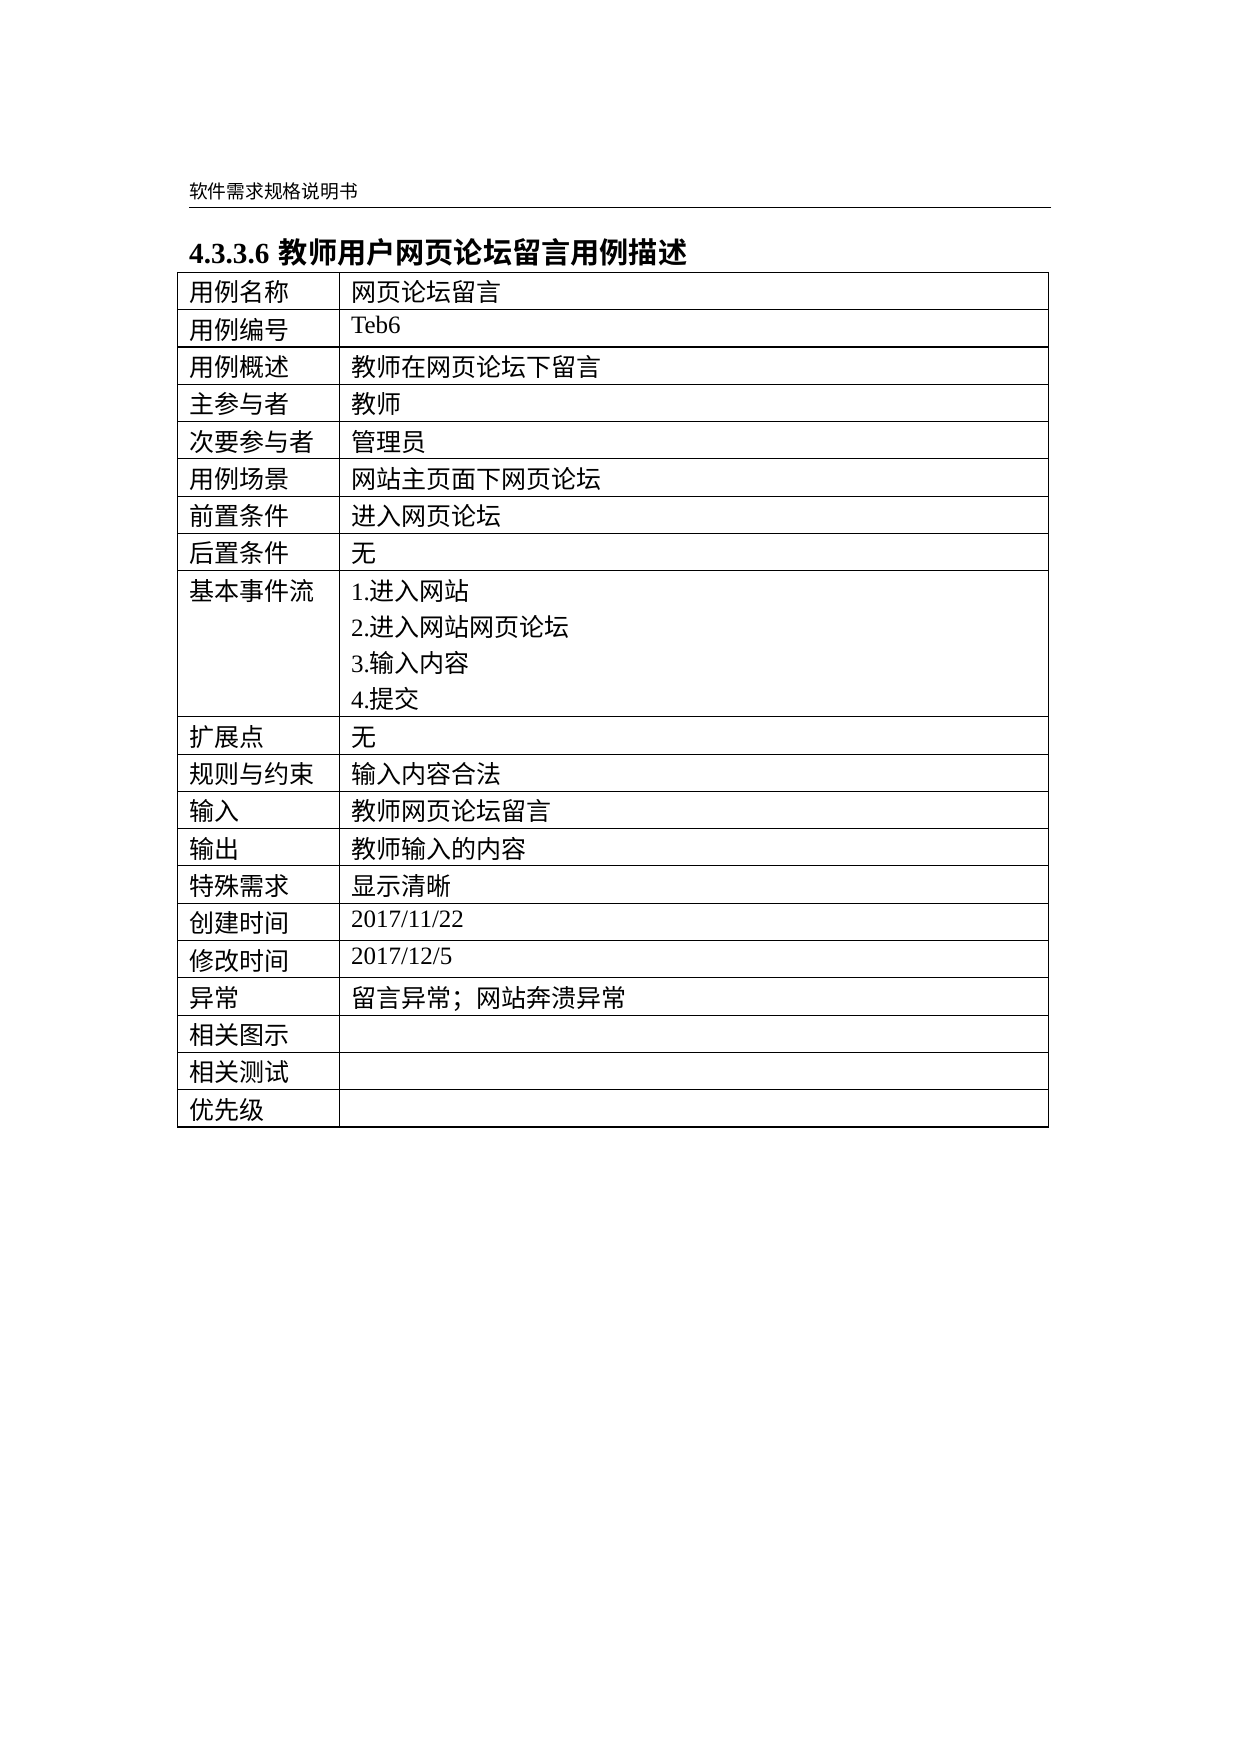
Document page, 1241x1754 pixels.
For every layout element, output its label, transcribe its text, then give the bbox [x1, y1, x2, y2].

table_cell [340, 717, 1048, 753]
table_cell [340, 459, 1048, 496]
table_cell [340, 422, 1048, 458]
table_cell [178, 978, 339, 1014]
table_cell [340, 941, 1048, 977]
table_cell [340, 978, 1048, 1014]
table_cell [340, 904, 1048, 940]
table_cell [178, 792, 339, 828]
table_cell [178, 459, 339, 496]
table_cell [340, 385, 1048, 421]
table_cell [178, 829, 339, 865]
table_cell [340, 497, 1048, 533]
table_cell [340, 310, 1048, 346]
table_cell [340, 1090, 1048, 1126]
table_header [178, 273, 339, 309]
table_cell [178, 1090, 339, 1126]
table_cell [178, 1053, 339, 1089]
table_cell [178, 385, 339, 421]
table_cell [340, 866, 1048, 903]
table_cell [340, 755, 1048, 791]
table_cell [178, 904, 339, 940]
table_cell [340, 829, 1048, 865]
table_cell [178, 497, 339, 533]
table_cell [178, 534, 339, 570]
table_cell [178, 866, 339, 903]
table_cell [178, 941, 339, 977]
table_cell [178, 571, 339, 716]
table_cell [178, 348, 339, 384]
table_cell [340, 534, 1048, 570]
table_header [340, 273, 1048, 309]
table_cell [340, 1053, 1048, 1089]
subtitle 教师用户网页论坛留言用例描述 [189, 229, 1051, 272]
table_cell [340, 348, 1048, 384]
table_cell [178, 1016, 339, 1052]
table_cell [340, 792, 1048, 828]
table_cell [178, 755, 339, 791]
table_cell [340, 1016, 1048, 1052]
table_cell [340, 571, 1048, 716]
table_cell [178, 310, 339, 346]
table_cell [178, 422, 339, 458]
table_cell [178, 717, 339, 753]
